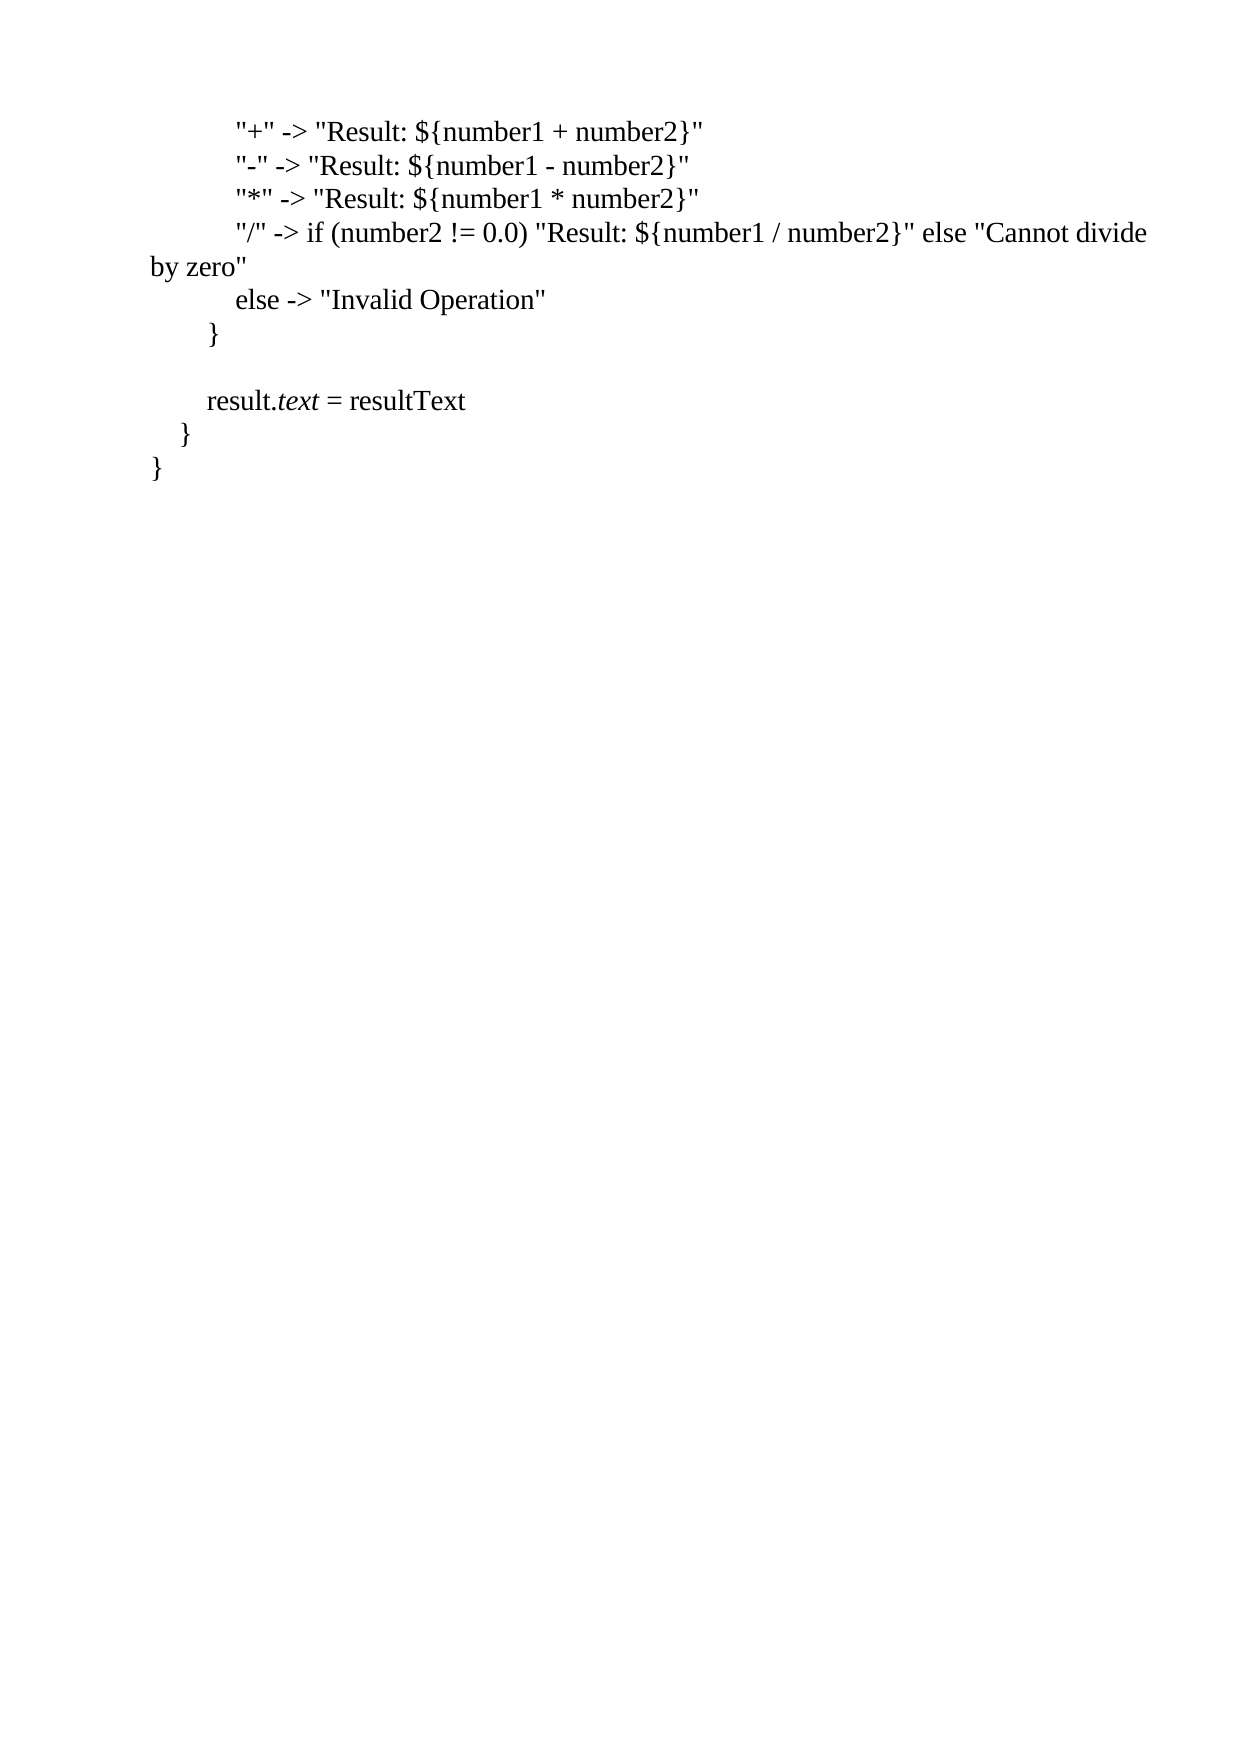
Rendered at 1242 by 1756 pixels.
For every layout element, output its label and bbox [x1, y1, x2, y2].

subtitle [150, 114, 1179, 483]
